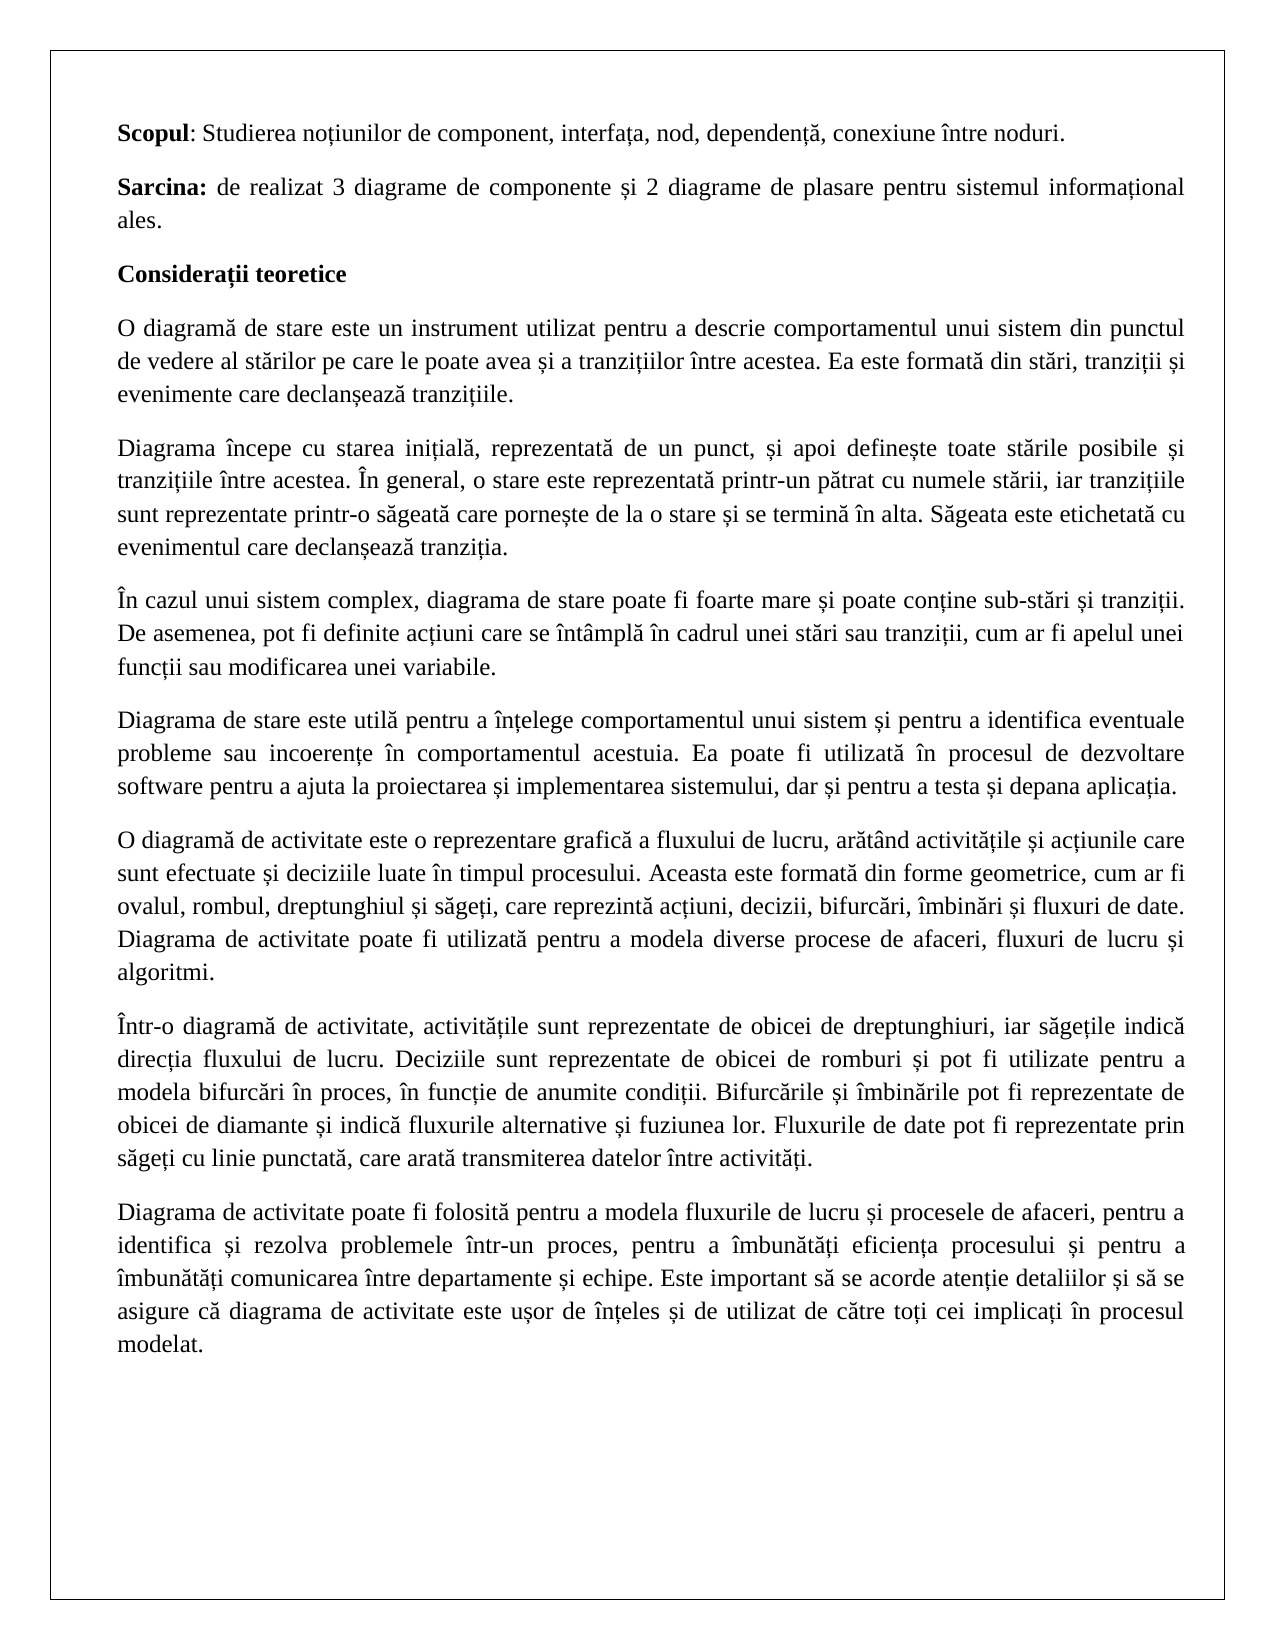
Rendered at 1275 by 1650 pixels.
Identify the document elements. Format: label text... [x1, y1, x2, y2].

text Diagrama de activitate poate fi folosită pentru a modela fluxurile de lucru și procesele de afaceri, pentru a identifica și rezolva problemele într-un proces, pentru a îmbunătăți eficiența procesului și pentru a îmbunătăți comunicarea între departamente și echipe. Este important să se acorde atenție detaliilor și să se asigure că diagrama de activitate este ușor de înțeles și de utilizat de către toți cei implicați în procesul modelat. [117, 1197, 1187, 1358]
text Sarcina: de realizat 3 diagrame de componente și 2 diagrame de plasare pentru sistemul informațional ales. [117, 172, 1187, 234]
text O diagramă de stare este un instrument utilizat pentru a descrie comportamentul unui sistem din punctul de vedere al stărilor pe care le poate avea și a tranzițiilor între acestea. Ea este formată din stări, tranziții și evenimente care declanșează tranzițiile. [117, 313, 1187, 407]
text Într-o diagramă de activitate, activitățile sunt reprezentate de obicei de dreptunghiuri, iar săgețile indică direcția fluxului de lucru. Deciziile sunt reprezentate de obicei de romburi și pot fi utilizate pentru a modela bifurcări în proces, în funcție de anumite condiții. Bifurcările și îmbinările pot fi reprezentate de obicei de diamante și indică fluxurile alternative și fuziunea lor. Fluxurile de date pot fi reprezentate prin săgeți cu linie punctată, care arată transmiterea datelor între activități. [117, 1011, 1187, 1172]
text În cazul unui sistem complex, diagrama de stare poate fi foarte mare și poate conține sub-stări și tranziții. De asemenea, pot fi definite acțiuni care se întâmplă în cadrul unei stări sau tranziții, cum ar fi apelul unei funcții sau modificarea unei variabile. [117, 586, 1187, 680]
text Considerații teoretice [117, 259, 1187, 288]
text Diagrama începe cu starea inițială, reprezentată de un punct, și apoi definește toate stările posibile și tranzițiile între acestea. În general, o stare este reprezentată printr-un pătrat cu numele stării, iar tranzițiile sunt reprezentate printr-o săgeată care pornește de la o stare și se termină în alta. Săgeata este etichetată cu evenimentul care declanșează tranziția. [117, 433, 1187, 560]
text Diagrama de stare este utilă pentru a înțelege comportamentul unui sistem și pentru a identifica eventuale probleme sau incoerențe în comportamentul acestuia. Ea poate fi utilizată în procesul de dezvoltare software pentru a ajuta la proiectarea și implementarea sistemului, dar și pentru a testa și depana aplicația. [117, 705, 1187, 800]
text Scopul: Studierea noțiunilor de component, interfața, nod, dependență, conexiune între noduri. [117, 118, 1187, 147]
text O diagramă de activitate este o reprezentare grafică a fluxului de lucru, arătând activitățile și acțiunile care sunt efectuate și deciziile luate în timpul procesului. Aceasta este formată din forme geometrice, cum ar fi ovalul, rombul, dreptunghiul și săgeți, care reprezintă acțiuni, decizii, bifurcări, îmbinări și fluxuri de date. Diagrama de activitate poate fi utilizată pentru a modela diverse procese de afaceri, fluxuri de lucru și algoritmi. [117, 825, 1187, 986]
